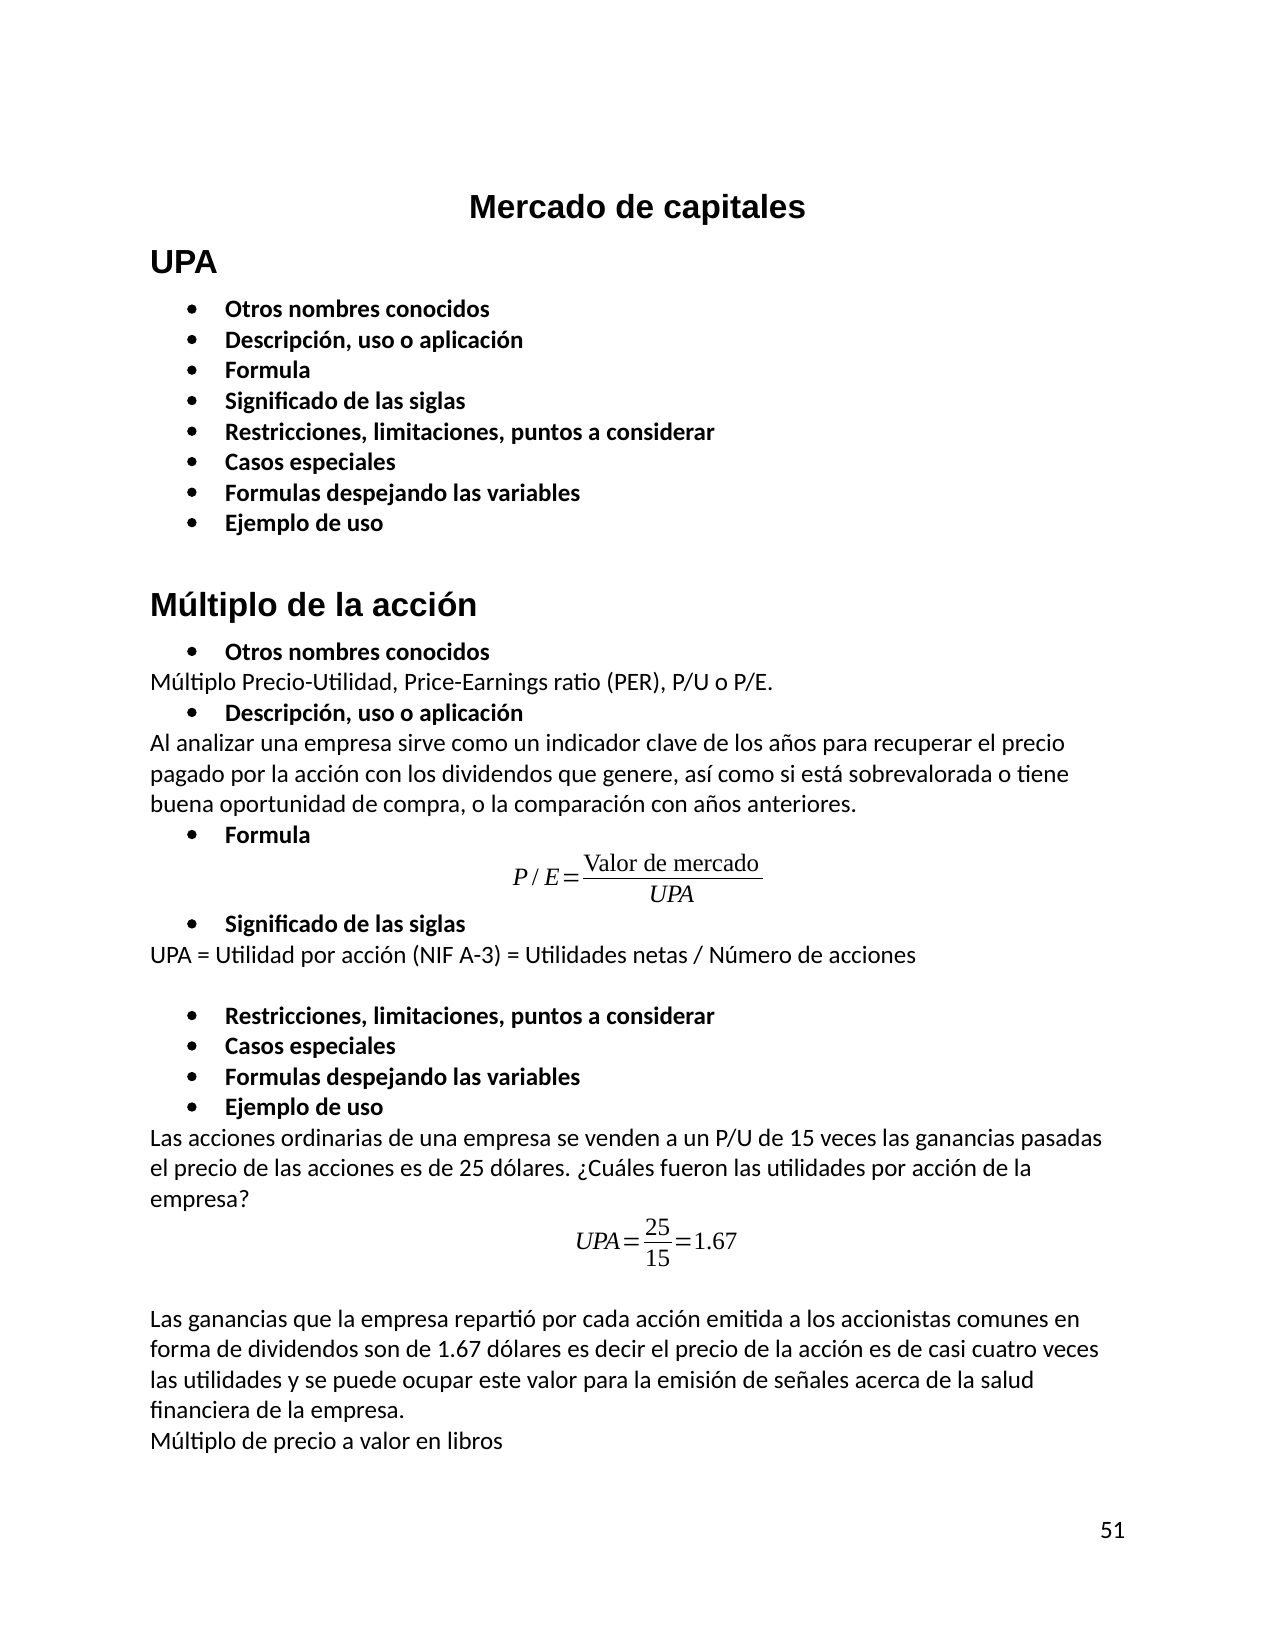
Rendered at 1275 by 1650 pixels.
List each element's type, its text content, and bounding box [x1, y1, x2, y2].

list Otros nombres conocidos [187, 636, 1125, 666]
list Significado de las siglas [187, 908, 1125, 939]
text Múltiplo Precio-Utilidad, Price-Earnings ratio (PER), P/U o P/E. [150, 666, 1125, 697]
list Ejemplo de uso [187, 1092, 1125, 1122]
list Significado de las siglas [187, 385, 1125, 416]
list Otros nombres conocidos [187, 293, 1125, 324]
text UPA = Utilidad por acción (NIF A-3) = Utilidades netas / Número de acciones [150, 939, 1125, 969]
list Casos especiales [187, 446, 1125, 477]
text Múltiplo de precio a valor en libros [150, 1425, 1125, 1456]
text Las acciones ordinarias de una empresa se venden a un P/U de 15 veces las ganancias pasadas el precio de las acciones es de 25 dólares. ¿Cuáles fueron las utilidades por acción de la empresa? [150, 1122, 1125, 1214]
text Las ganancias que la empresa repartió por cada acción emitida a los accionistas comunes en forma de dividendos son de 1.67 dólares es decir el precio de la acción es de casi cuatro veces las utilidades y se puede ocupar este valor para la emisión de señales acerca de la salud financiera de la empresa. [150, 1303, 1125, 1425]
list Formula [187, 354, 1125, 385]
list Formulas despejando las variables [187, 477, 1125, 507]
list Formula [187, 819, 1125, 849]
list Restricciones, limitaciones, puntos a considerar [187, 416, 1125, 446]
subtitle Mercado de capitales [150, 187, 1125, 226]
list Ejemplo de uso [187, 507, 1125, 538]
list Descripción, uso o aplicación [187, 324, 1125, 354]
text Al analizar una empresa sirve como un indicador clave de los años para recuperar el precio pagado por la acción con los dividendos que genere, así como si está sobrevalorada o tiene buena oportunidad de compra, o la comparación con años anteriores. [150, 727, 1125, 819]
subtitle Múltiplo de la acción [150, 585, 1125, 623]
list Formulas despejando las variables [187, 1061, 1125, 1092]
list Restricciones, limitaciones, puntos a considerar [187, 1000, 1125, 1031]
list Descripción, uso o aplicación [187, 697, 1125, 727]
list Casos especiales [187, 1031, 1125, 1061]
subtitle UPA [150, 243, 1125, 281]
